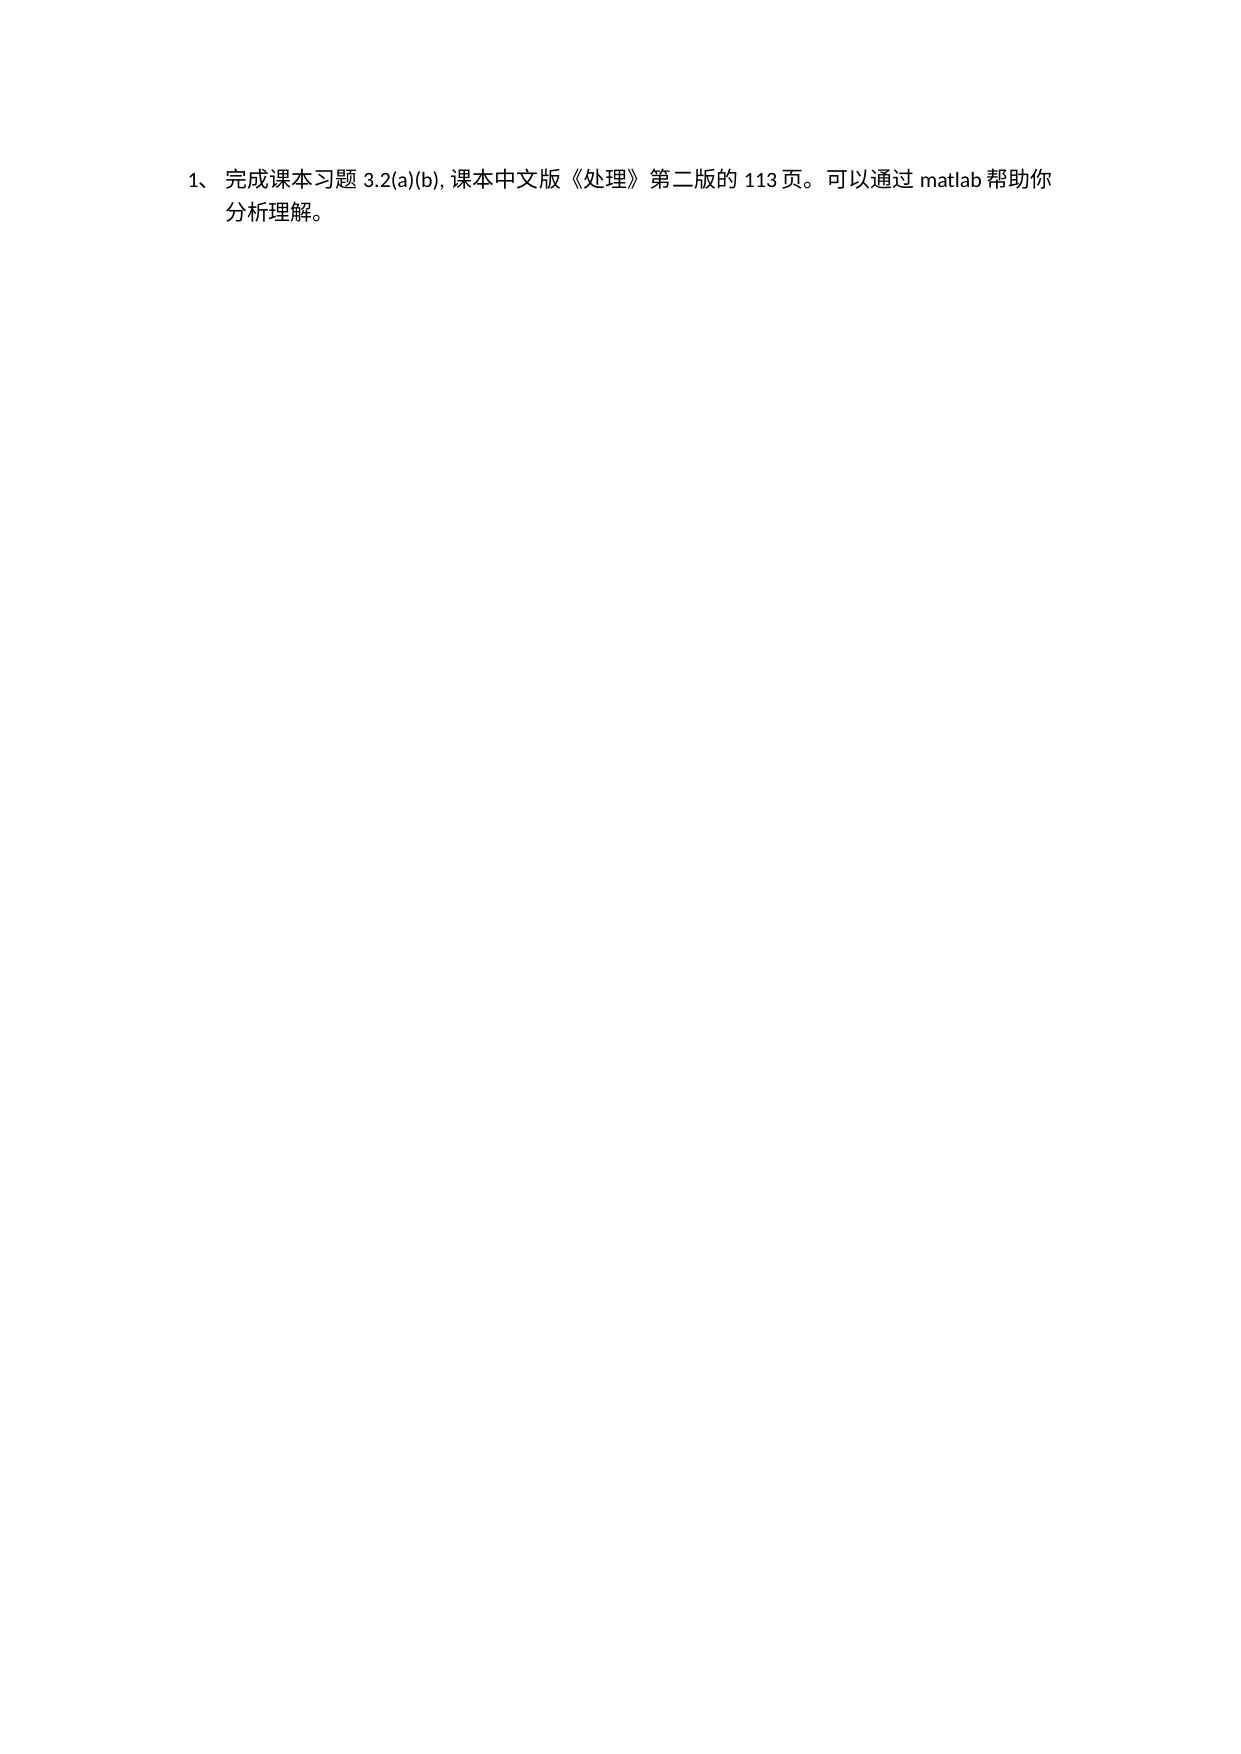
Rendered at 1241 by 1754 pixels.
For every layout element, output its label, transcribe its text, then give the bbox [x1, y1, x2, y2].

list 完成课本习题3.2(a)(b), 课本中文版《处理》第二版的113页。可以通过matlab帮助你分析理解。 [187, 162, 1053, 227]
